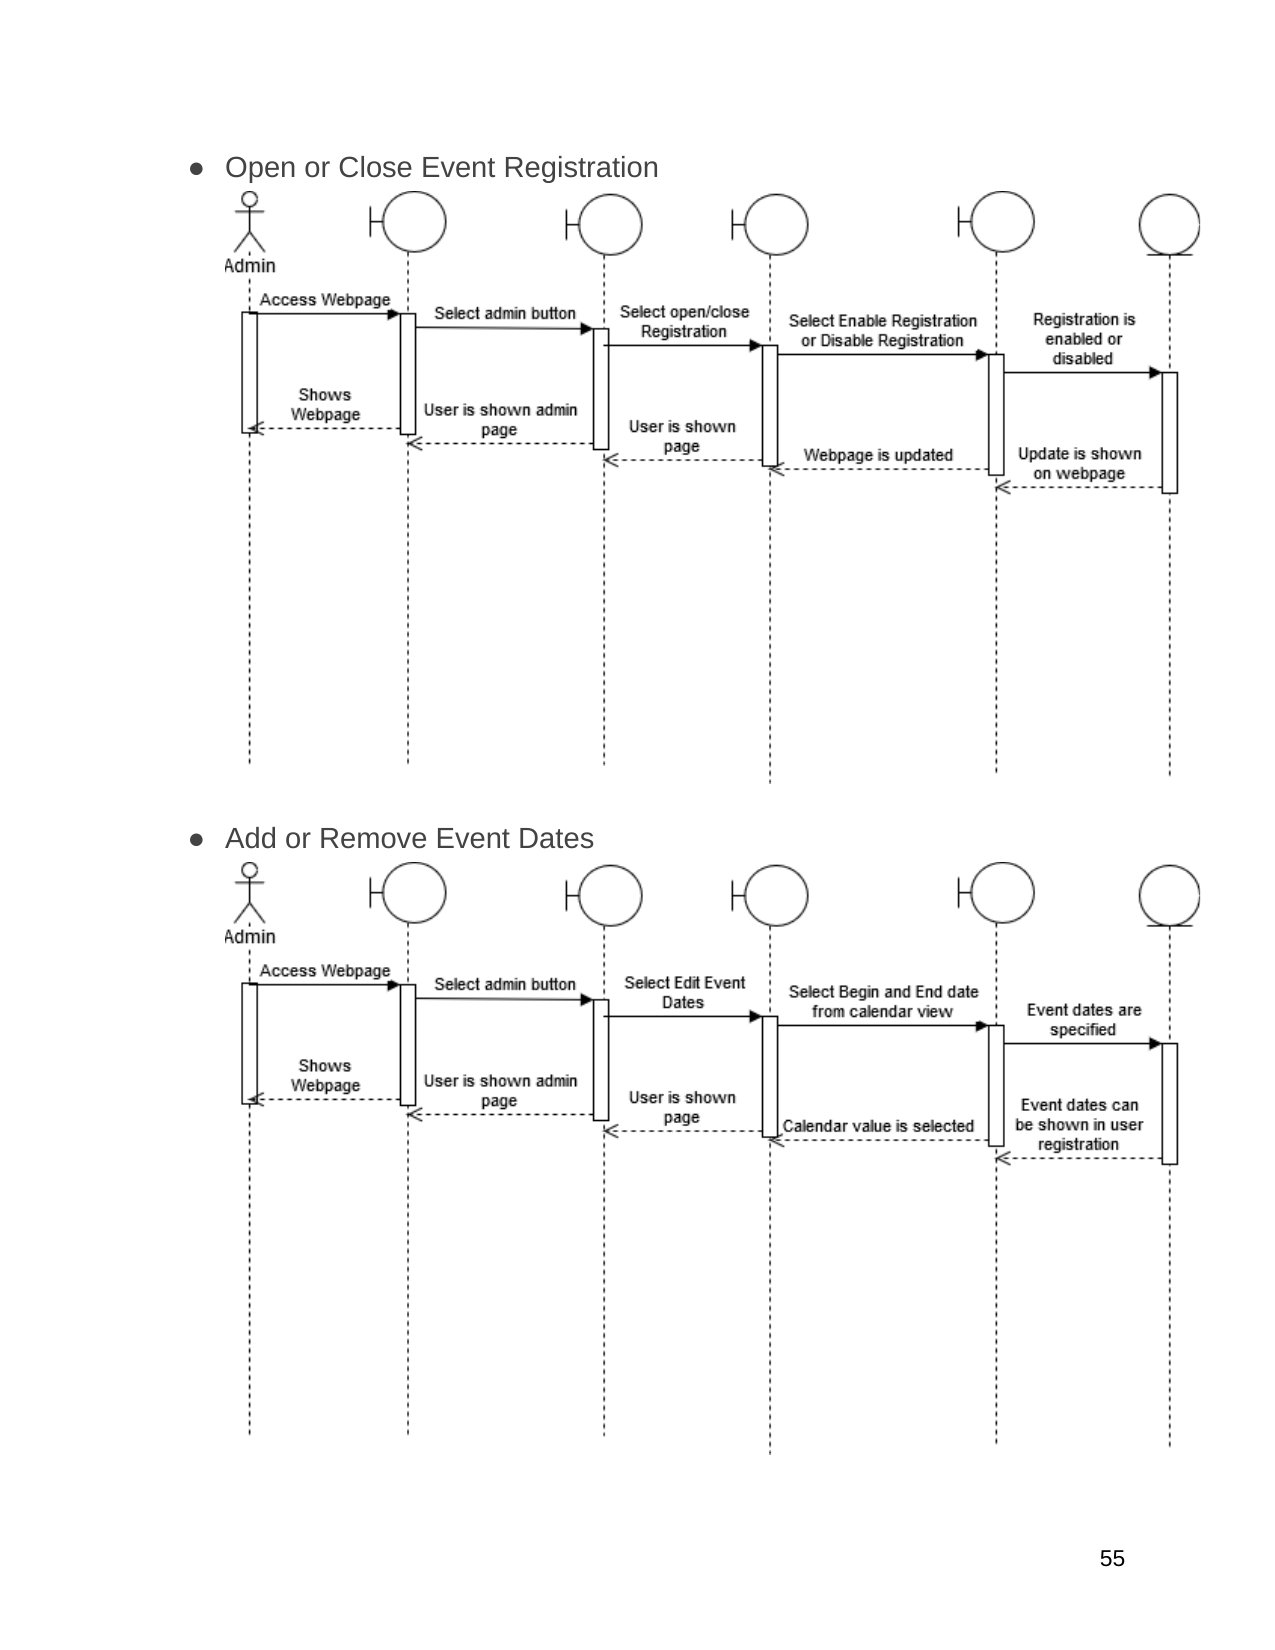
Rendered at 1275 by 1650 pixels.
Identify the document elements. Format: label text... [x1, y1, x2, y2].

subtitle Add or Remove Event Dates [187, 821, 1125, 854]
picture [225, 862, 1200, 1455]
picture [225, 191, 1200, 784]
subtitle Open or Close Event Registration [187, 150, 1125, 183]
